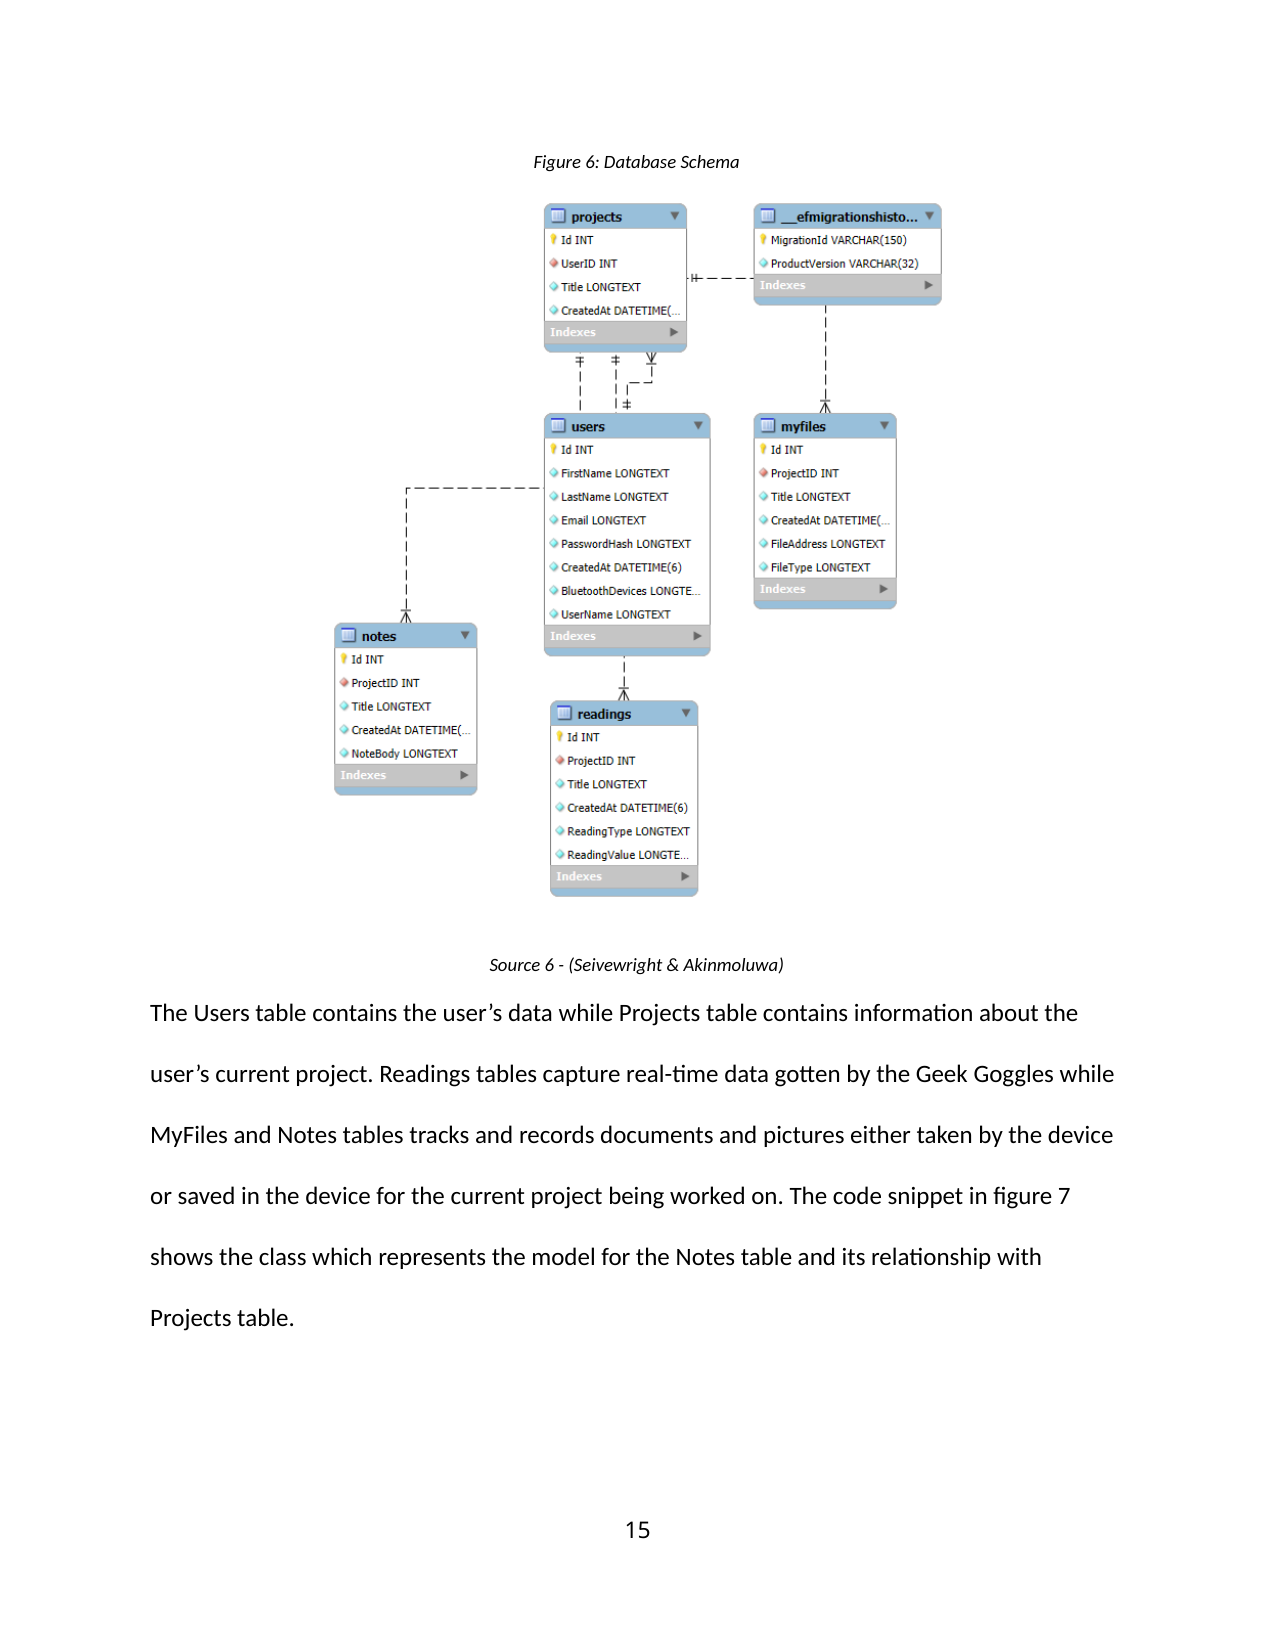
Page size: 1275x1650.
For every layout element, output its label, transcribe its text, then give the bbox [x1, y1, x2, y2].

text The Users table contains the user’s data while Projects table contains information about the user’s current project. Readings tables capture real-time data gotten by the Geek Goggles while MyFiles and Notes tables tracks and records documents and pictures either taken by the device or saved in the device for the current project being worked on. The code snippet in figure 7 shows the class which represents the model for the Notes table and its relationship with Projects table. [150, 997, 1125, 1333]
text Source 6 - (Seivewright & Akinmoluwa) [150, 954, 1125, 977]
picture [324, 193, 951, 906]
text Figure 6: Database Schema [150, 150, 1125, 173]
